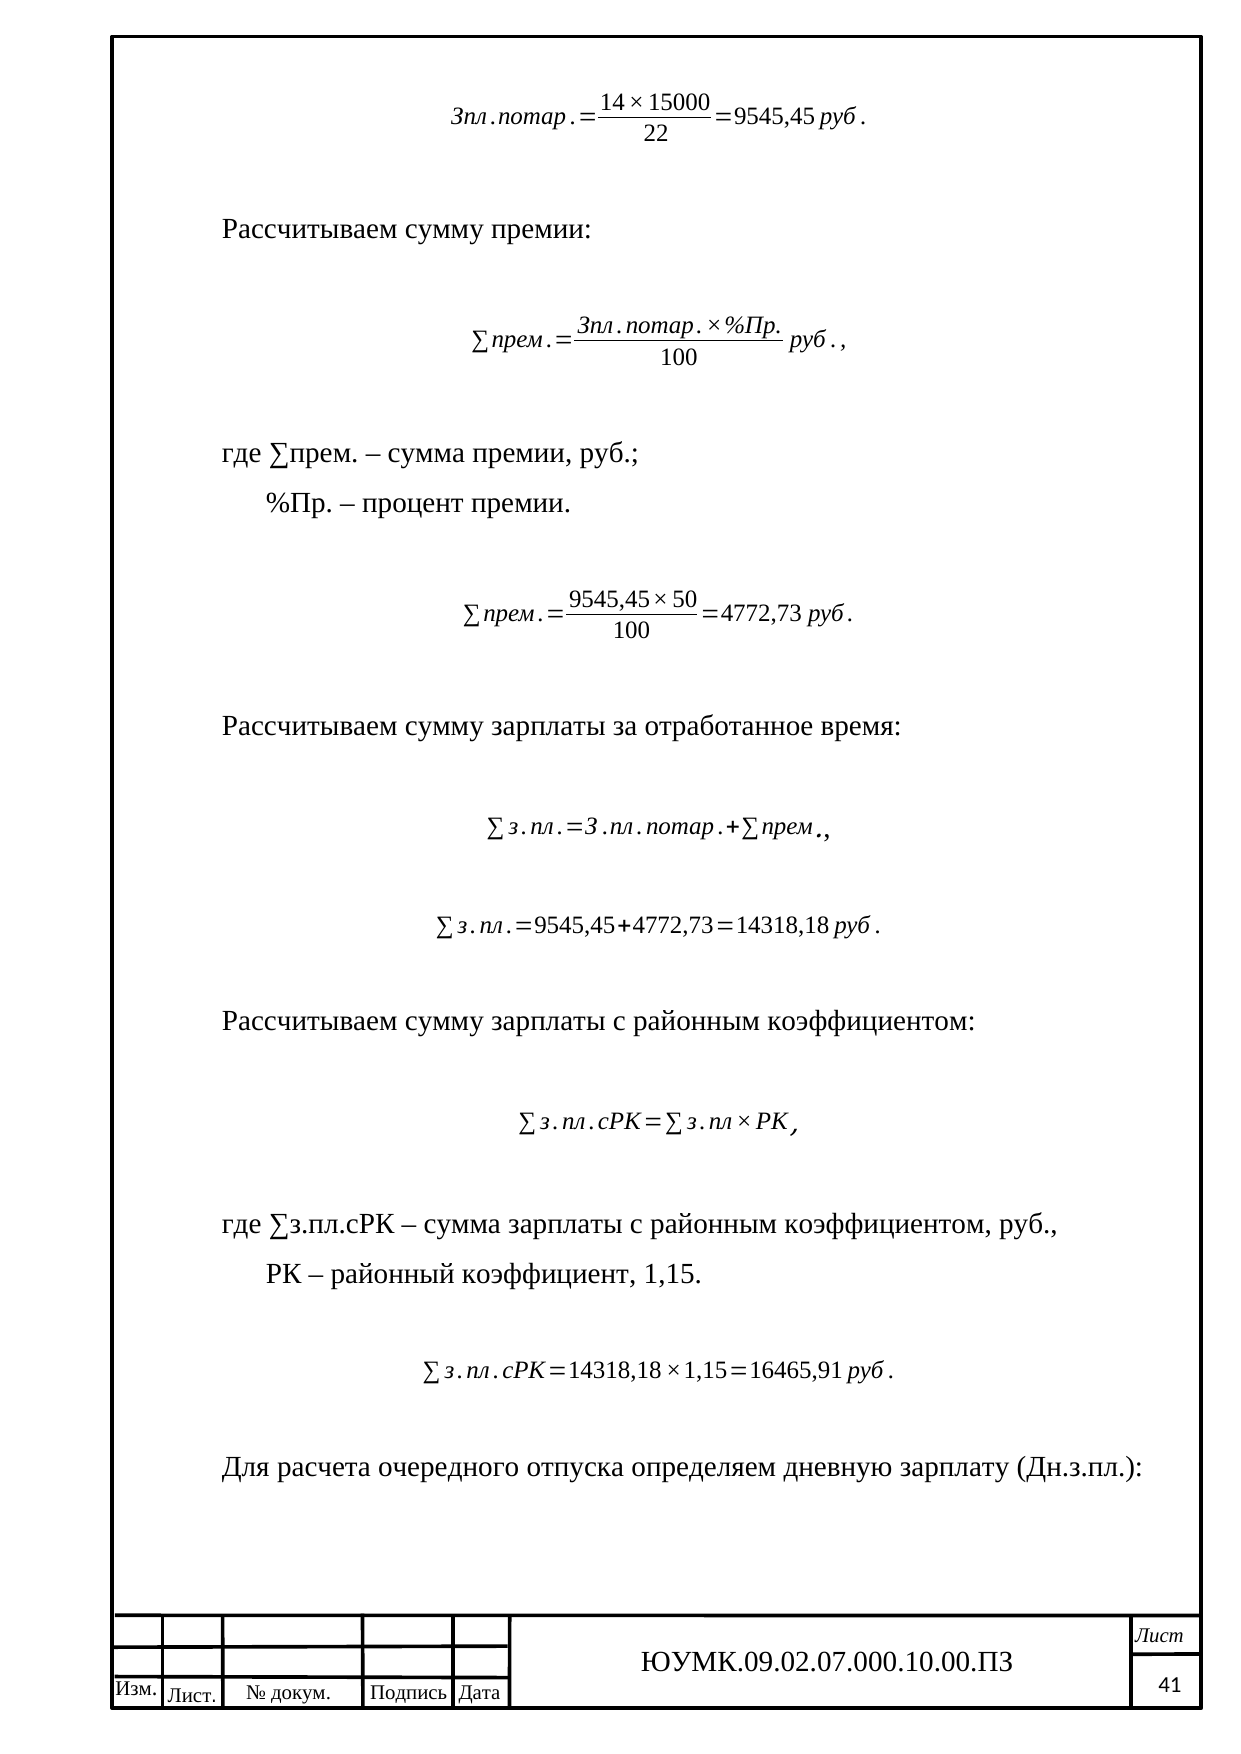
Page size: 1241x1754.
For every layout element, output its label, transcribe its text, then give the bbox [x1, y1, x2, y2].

text Рассчитываем сумму зарплаты за отработанное время: [148, 708, 1169, 742]
text ., [148, 809, 1169, 844]
text , [148, 1104, 1169, 1139]
text где ∑прем. – сумма премии, руб.; [148, 435, 1169, 468]
text Рассчитываем сумму премии: [148, 212, 1169, 245]
text %Пр. – процент премии. [177, 485, 1169, 519]
text РК – районный коэффициент, 1,15. [177, 1257, 1169, 1290]
text где ∑з.пл.сРК – сумма зарплаты с районным коэффициентом, руб., [148, 1206, 1169, 1240]
text Рассчитываем сумму зарплаты с районным коэффициентом: [148, 1003, 1169, 1037]
text Для расчета очередного отпуска определяем дневную зарплату (Дн.з.пл.): [148, 1449, 1169, 1482]
